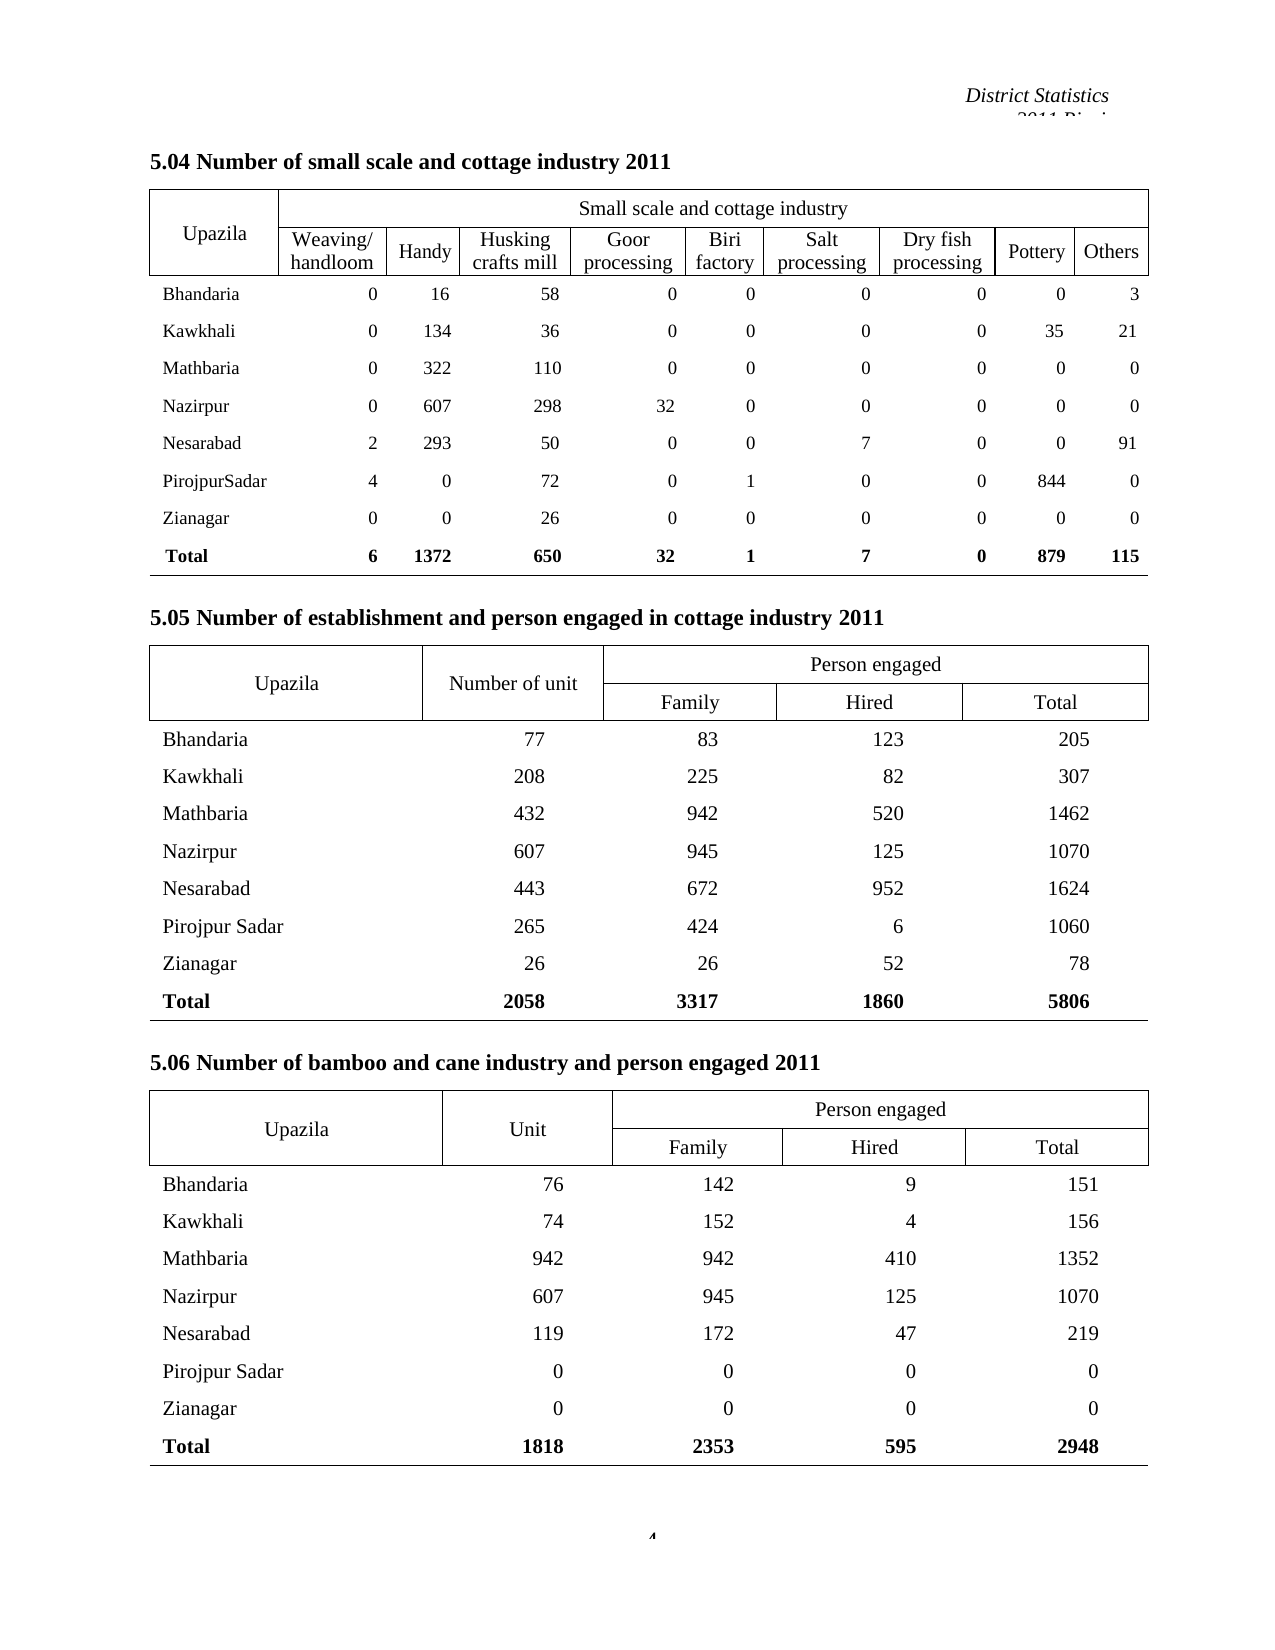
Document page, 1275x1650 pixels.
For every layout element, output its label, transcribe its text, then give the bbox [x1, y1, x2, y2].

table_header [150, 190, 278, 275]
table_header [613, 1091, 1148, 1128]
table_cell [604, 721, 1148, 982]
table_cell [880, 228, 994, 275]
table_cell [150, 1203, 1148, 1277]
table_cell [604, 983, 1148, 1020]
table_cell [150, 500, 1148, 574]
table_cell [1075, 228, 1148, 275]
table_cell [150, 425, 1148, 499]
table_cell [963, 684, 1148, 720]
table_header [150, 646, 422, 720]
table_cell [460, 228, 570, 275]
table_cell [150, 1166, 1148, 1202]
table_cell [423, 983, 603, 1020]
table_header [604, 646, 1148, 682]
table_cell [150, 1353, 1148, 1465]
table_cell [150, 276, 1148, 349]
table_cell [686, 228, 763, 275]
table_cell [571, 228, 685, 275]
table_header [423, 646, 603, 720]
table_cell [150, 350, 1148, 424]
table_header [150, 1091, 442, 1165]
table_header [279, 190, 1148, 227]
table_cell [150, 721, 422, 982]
list Number of establishment and person engaged in cottage industry 2011 [150, 604, 1183, 630]
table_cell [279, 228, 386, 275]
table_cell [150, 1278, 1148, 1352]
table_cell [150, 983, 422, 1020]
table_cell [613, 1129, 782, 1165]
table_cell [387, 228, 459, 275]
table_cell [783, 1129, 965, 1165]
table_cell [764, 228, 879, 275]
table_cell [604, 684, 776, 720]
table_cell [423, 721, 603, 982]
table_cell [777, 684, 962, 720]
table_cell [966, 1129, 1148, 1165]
list Number of bamboo and cane industry and person engaged 2011 [150, 1049, 1183, 1076]
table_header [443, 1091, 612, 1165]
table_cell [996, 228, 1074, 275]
list Number of small scale and cottage industry 2011 [150, 148, 1183, 174]
